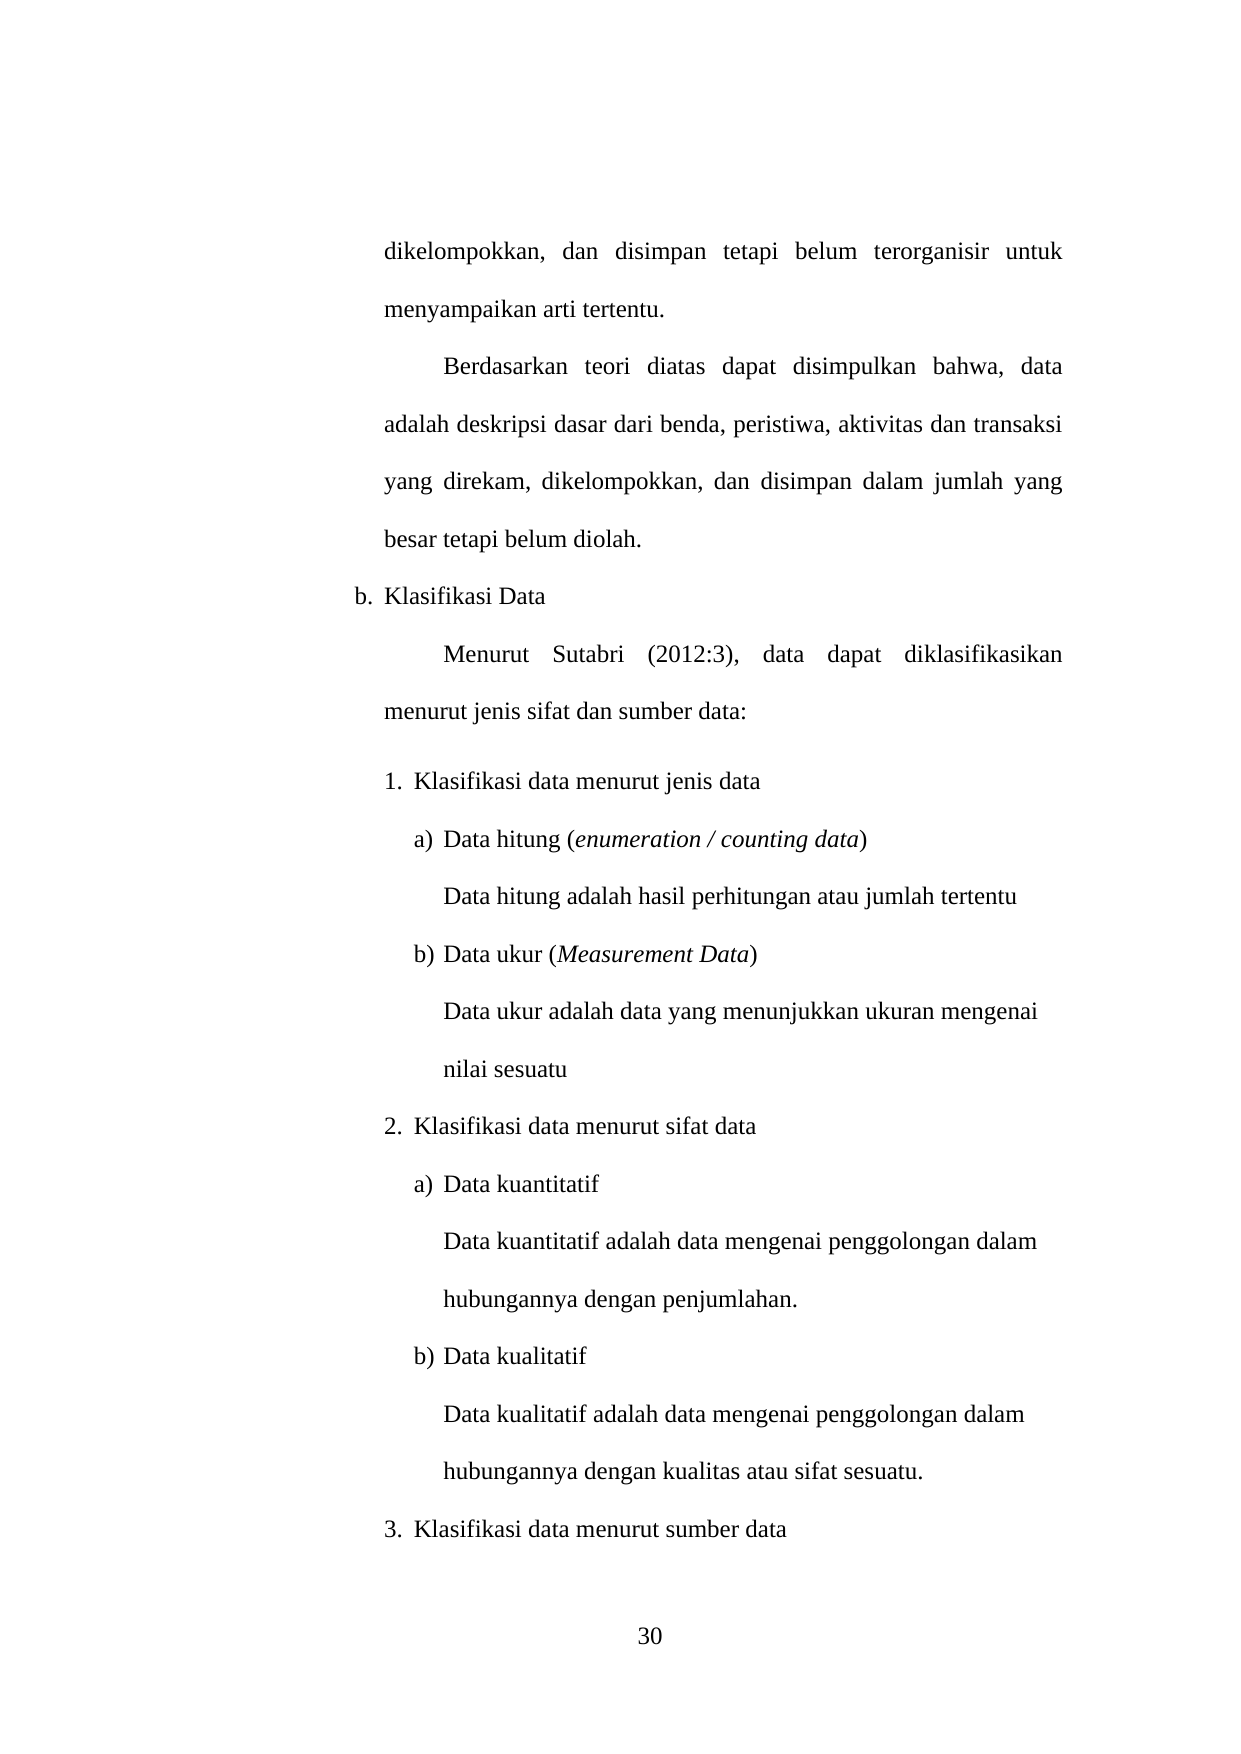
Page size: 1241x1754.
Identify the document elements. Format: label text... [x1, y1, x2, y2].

subtitle Klasifikasi Data [354, 581, 1063, 610]
text Data hitung adalah hasil perhitungan atau jumlah tertentu [443, 881, 1063, 910]
text Berdasarkan teori diatas dapat disimpulkan bahwa, data adalah deskripsi dasar dari benda, peristiwa, aktivitas dan transaksi yang direkam, dikelompokkan, dan disimpan dalam jumlah yang besar tetapi belum diolah. [384, 351, 1063, 552]
list Data ukur (Measurement Data) [413, 939, 1063, 967]
list Data kuantitatif [413, 1169, 1063, 1197]
text Menurut Sutabri (2012:3), data dapat diklasifikasikan menurut jenis sifat dan sumber data: [384, 639, 1063, 725]
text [384, 236, 1063, 322]
list Klasifikasi data menurut jenis data [384, 766, 1063, 795]
text Data kuantitatif adalah data mengenai penggolongan dalam hubungannya dengan penjumlahan. [443, 1226, 1063, 1312]
text Data ukur adalah data yang menunjukkan ukuran mengenai nilai sesuatu [443, 996, 1063, 1082]
list Data hitung (enumeration / counting data) [413, 824, 1063, 852]
list Data kualitatif [413, 1341, 1063, 1370]
list Klasifikasi data menurut sumber data [384, 1514, 1063, 1542]
list Klasifikasi data menurut sifat data [384, 1111, 1063, 1140]
text Data kualitatif adalah data mengenai penggolongan dalam hubungannya dengan kualitas atau sifat sesuatu. [443, 1399, 1063, 1485]
